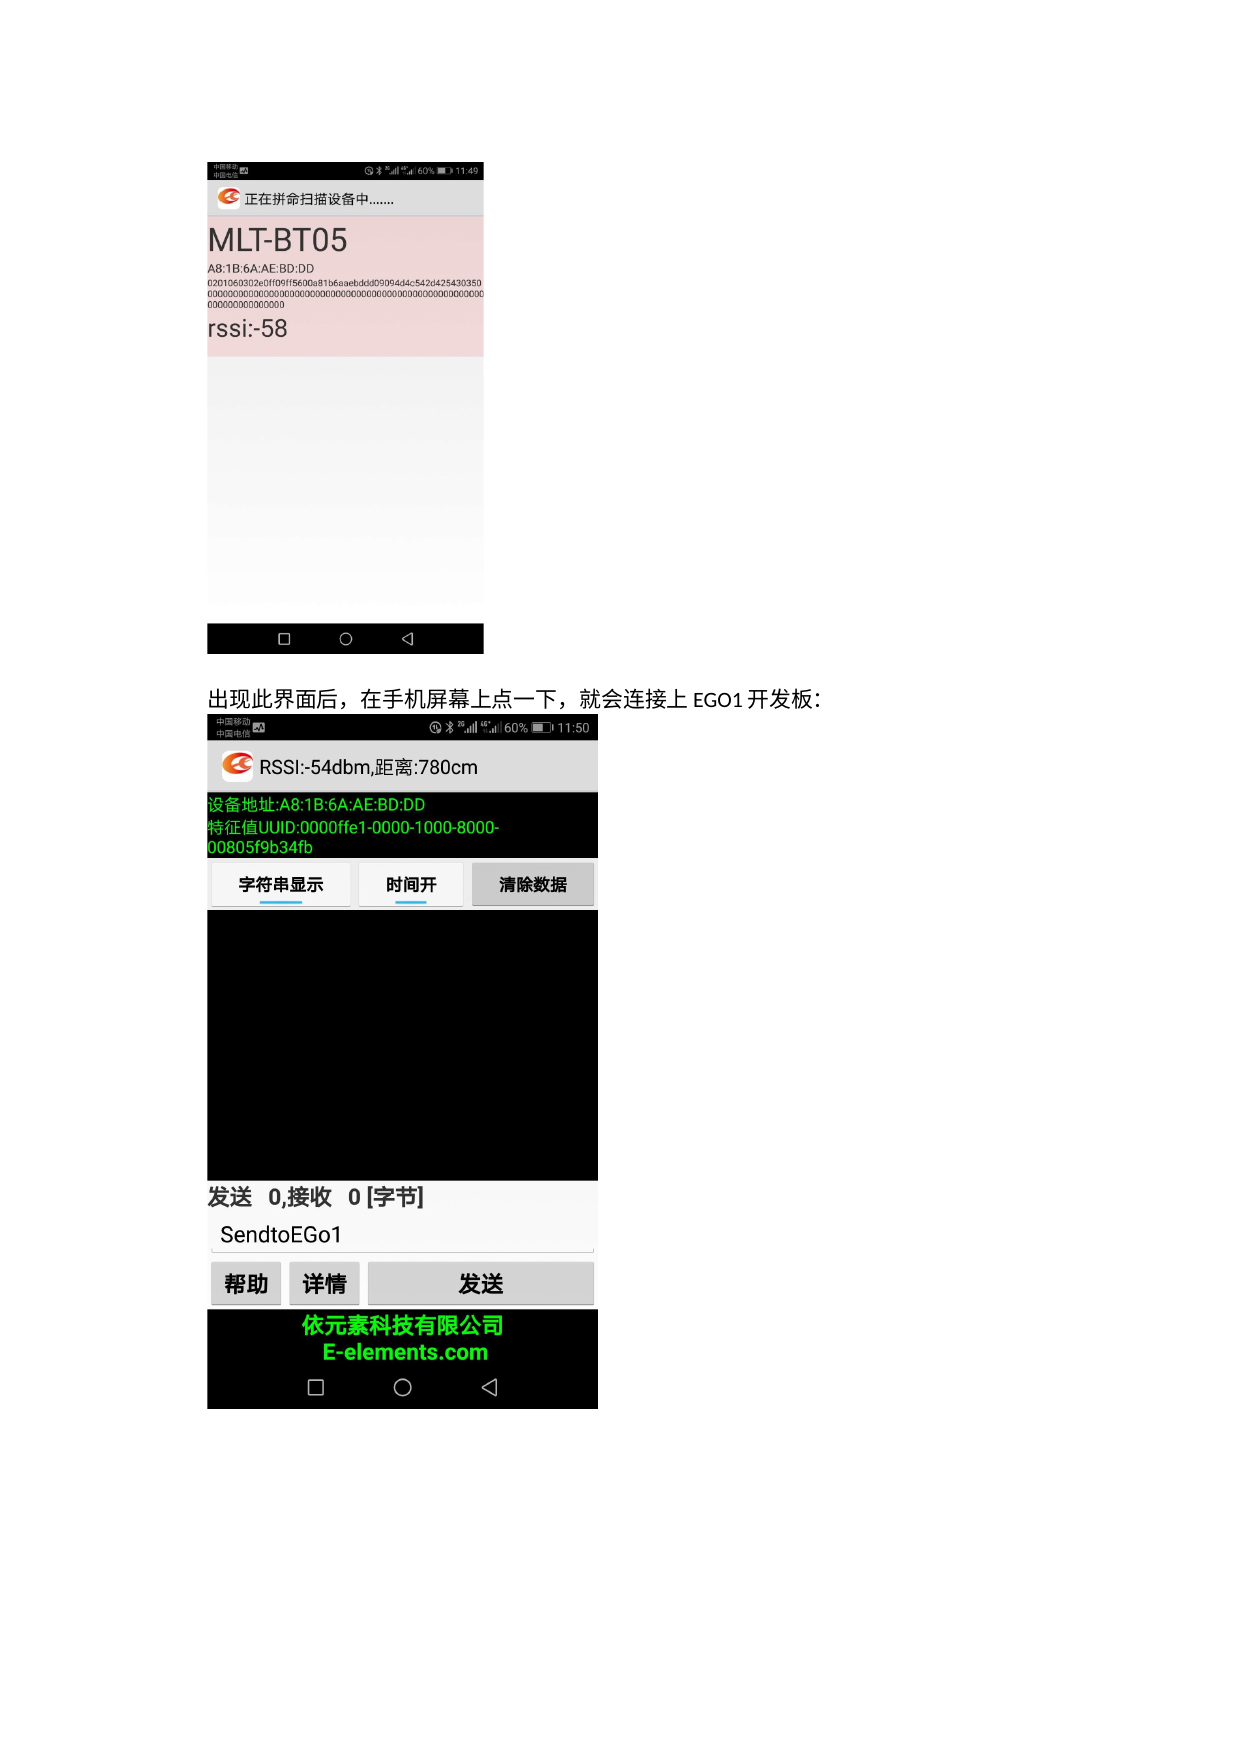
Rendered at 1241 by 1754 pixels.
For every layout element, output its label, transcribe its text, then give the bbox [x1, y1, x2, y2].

picture [207, 714, 598, 1409]
text 出现此界面后，在手机屏幕上点一下，就会连接上EGO1开发板： [187, 682, 1053, 714]
picture [207, 162, 484, 654]
